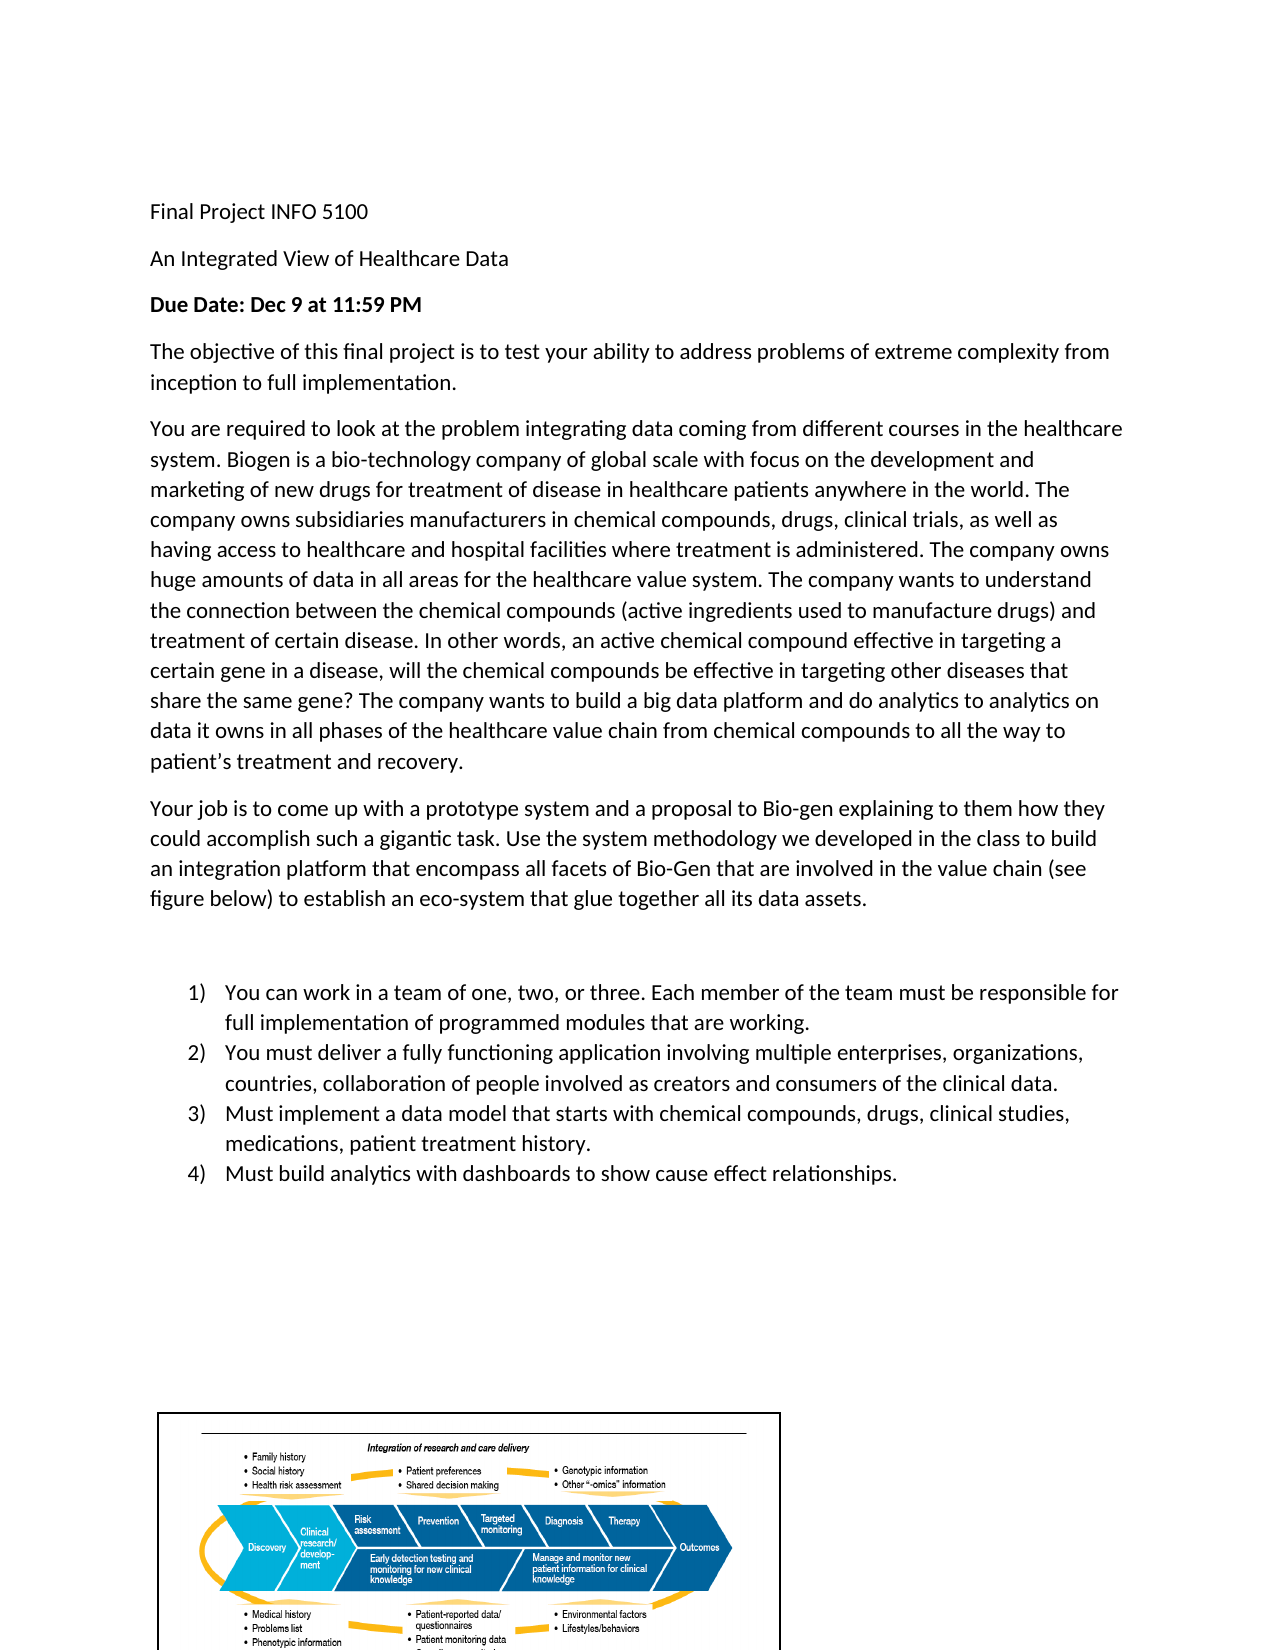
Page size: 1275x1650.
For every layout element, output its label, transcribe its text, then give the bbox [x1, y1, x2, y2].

text Final Project INFO 5100 [150, 197, 1125, 225]
list You must deliver a fully functioning application involving multiple enterprises, organizations, countries, collaboration of people involved as creators and consumers of the clinical data. [187, 1038, 1125, 1097]
text The objective of this final project is to test your ability to address problems of extreme complexity from inception to full implementation. [150, 337, 1125, 396]
text Due Date: Dec 9 at 11:59 PM [150, 291, 1125, 319]
text You are required to look at the problem integrating data coming from different courses in the healthcare system. Biogen is a bio-technology company of global scale with focus on the development and marketing of new drugs for treatment of disease in healthcare patients anywhere in the world. The company owns subsidiaries manufacturers in chemical compounds, drugs, clinical trials, as well as having access to healthcare and hospital facilities where treatment is administered. The company owns huge amounts of data in all areas for the healthcare value system. The company wants to understand the connection between the chemical compounds (active ingredients used to manufacture drugs) and treatment of certain disease. In other words, an active chemical compound effective in targeting a certain gene in a disease, will the chemical compounds be effective in targeting other diseases that share the same gene? The company wants to build a big data platform and do analytics to analytics on data it owns in all phases of the healthcare value chain from chemical compounds to all the way to patient’s treatment and recovery. [150, 414, 1125, 775]
text Your job is to come up with a prototype system and a proposal to Bio-gen explaining to them how they could accomplish such a gigantic task. Use the system methodology we developed in the class to build an integration platform that encompass all facets of Bio-Gen that are involved in the value chain (see figure below) to establish an eco-system that glue together all its data assets. [150, 794, 1125, 912]
list You can work in a team of one, two, or three. Each member of the team must be responsible for full implementation of programmed modules that are working. [187, 978, 1125, 1036]
picture [173, 1420, 764, 1650]
list Must implement a data model that starts with chemical compounds, drugs, clinical studies, medications, patient treatment history. [187, 1099, 1125, 1157]
text An Integrated View of Healthcare Data [150, 244, 1125, 272]
list Must build analytics with dashboards to show cause effect relationships. [187, 1159, 1125, 1187]
